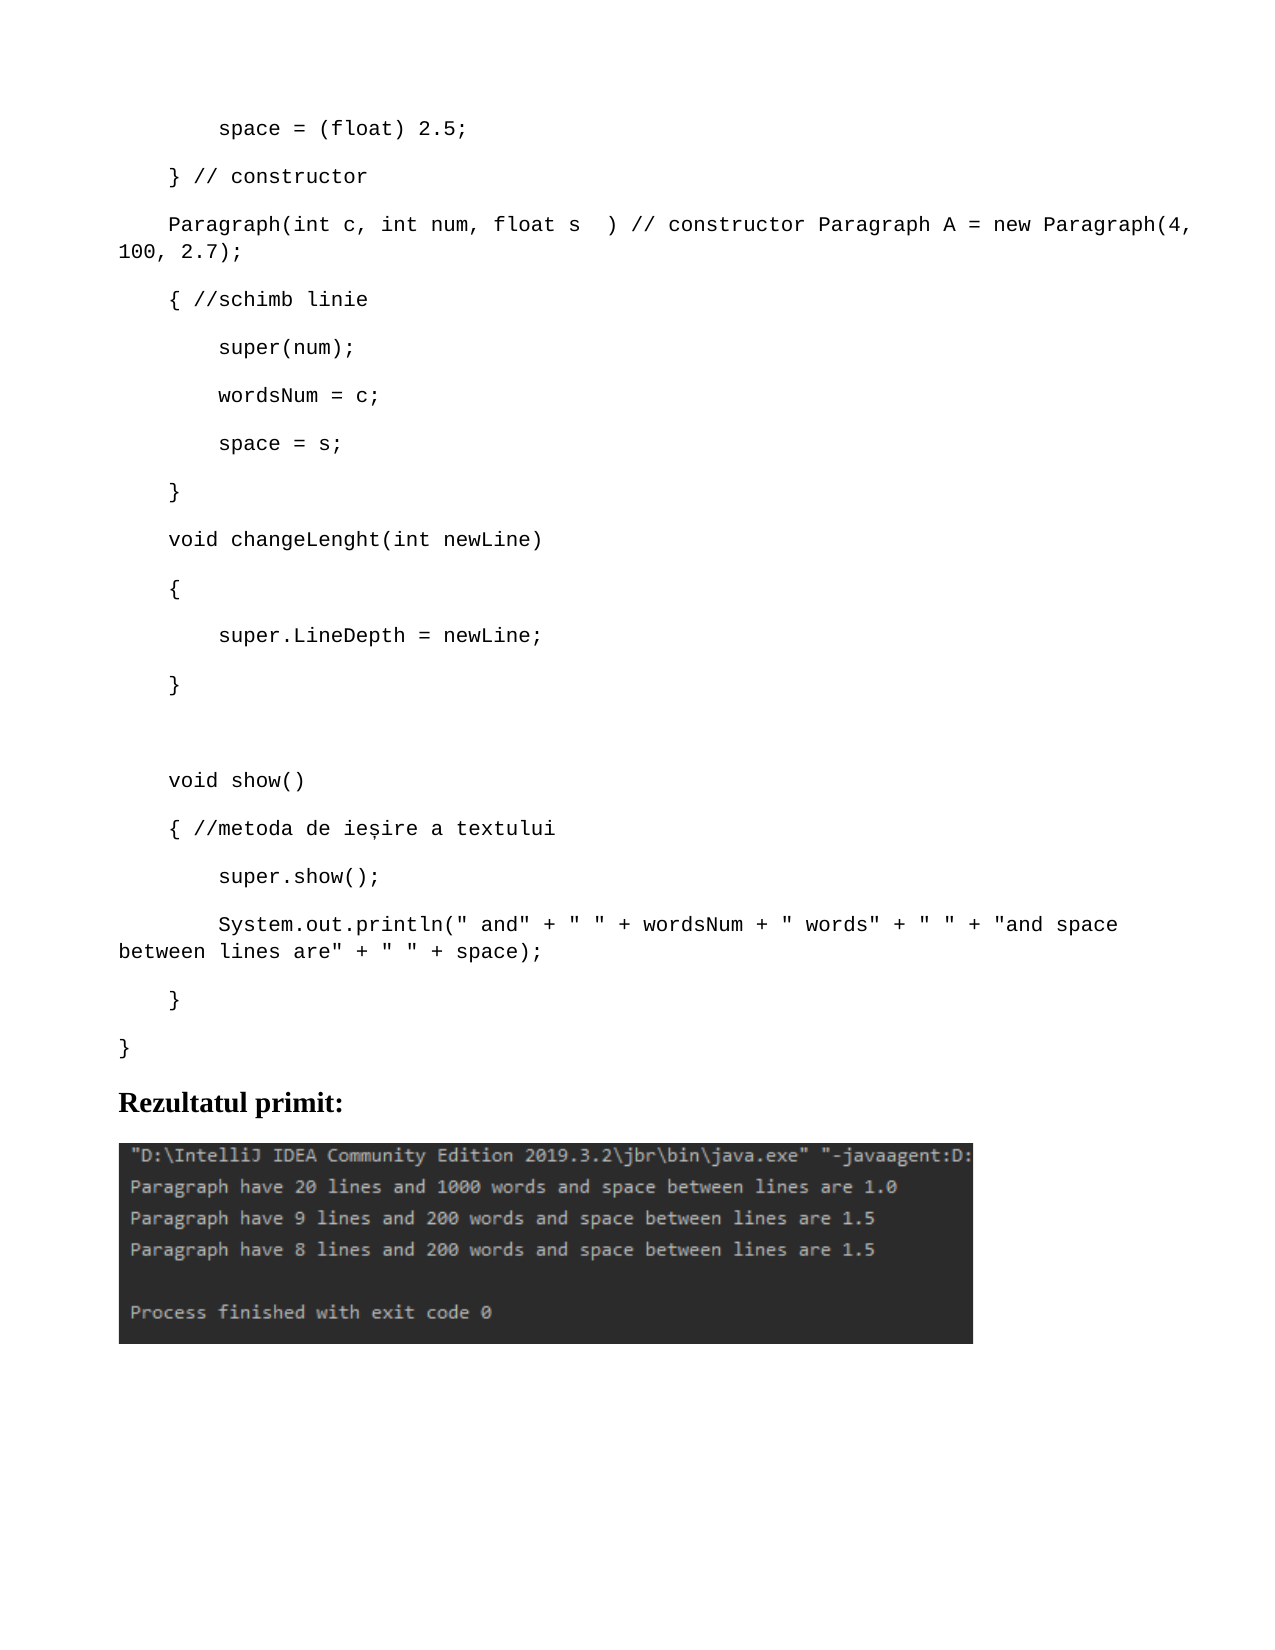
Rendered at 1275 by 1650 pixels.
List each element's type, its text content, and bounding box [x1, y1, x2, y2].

text } // constructor [118, 166, 1216, 190]
text super.LineDepth = newLine; [118, 626, 1216, 649]
text } [118, 673, 1216, 697]
text super(num); [118, 337, 1216, 361]
text space = s; [118, 433, 1216, 457]
text } [118, 989, 1216, 1012]
text void changeLenght(int newLine) [118, 529, 1216, 553]
text { [118, 577, 1216, 601]
text System.out.println(" and" + " " + wordsNum + " words" + " " + "and space between lines are" + " " + space); [118, 914, 1216, 964]
text } [118, 481, 1216, 505]
text } [118, 1037, 1216, 1061]
text Rezultatul primit: [118, 1085, 1216, 1118]
text space = (float) 2.5; [118, 118, 1216, 142]
text { //schimb linie [118, 289, 1216, 313]
text wordsNum = c; [118, 385, 1216, 409]
text void show() [118, 769, 1216, 793]
text Paragraph(int c, int num, float s ) // constructor Paragraph A = new Paragraph(4, 100, 2.7); [118, 214, 1216, 265]
picture [118, 1143, 974, 1344]
text { //metoda de ieșire a textului [118, 818, 1216, 841]
text super.show(); [118, 866, 1216, 889]
